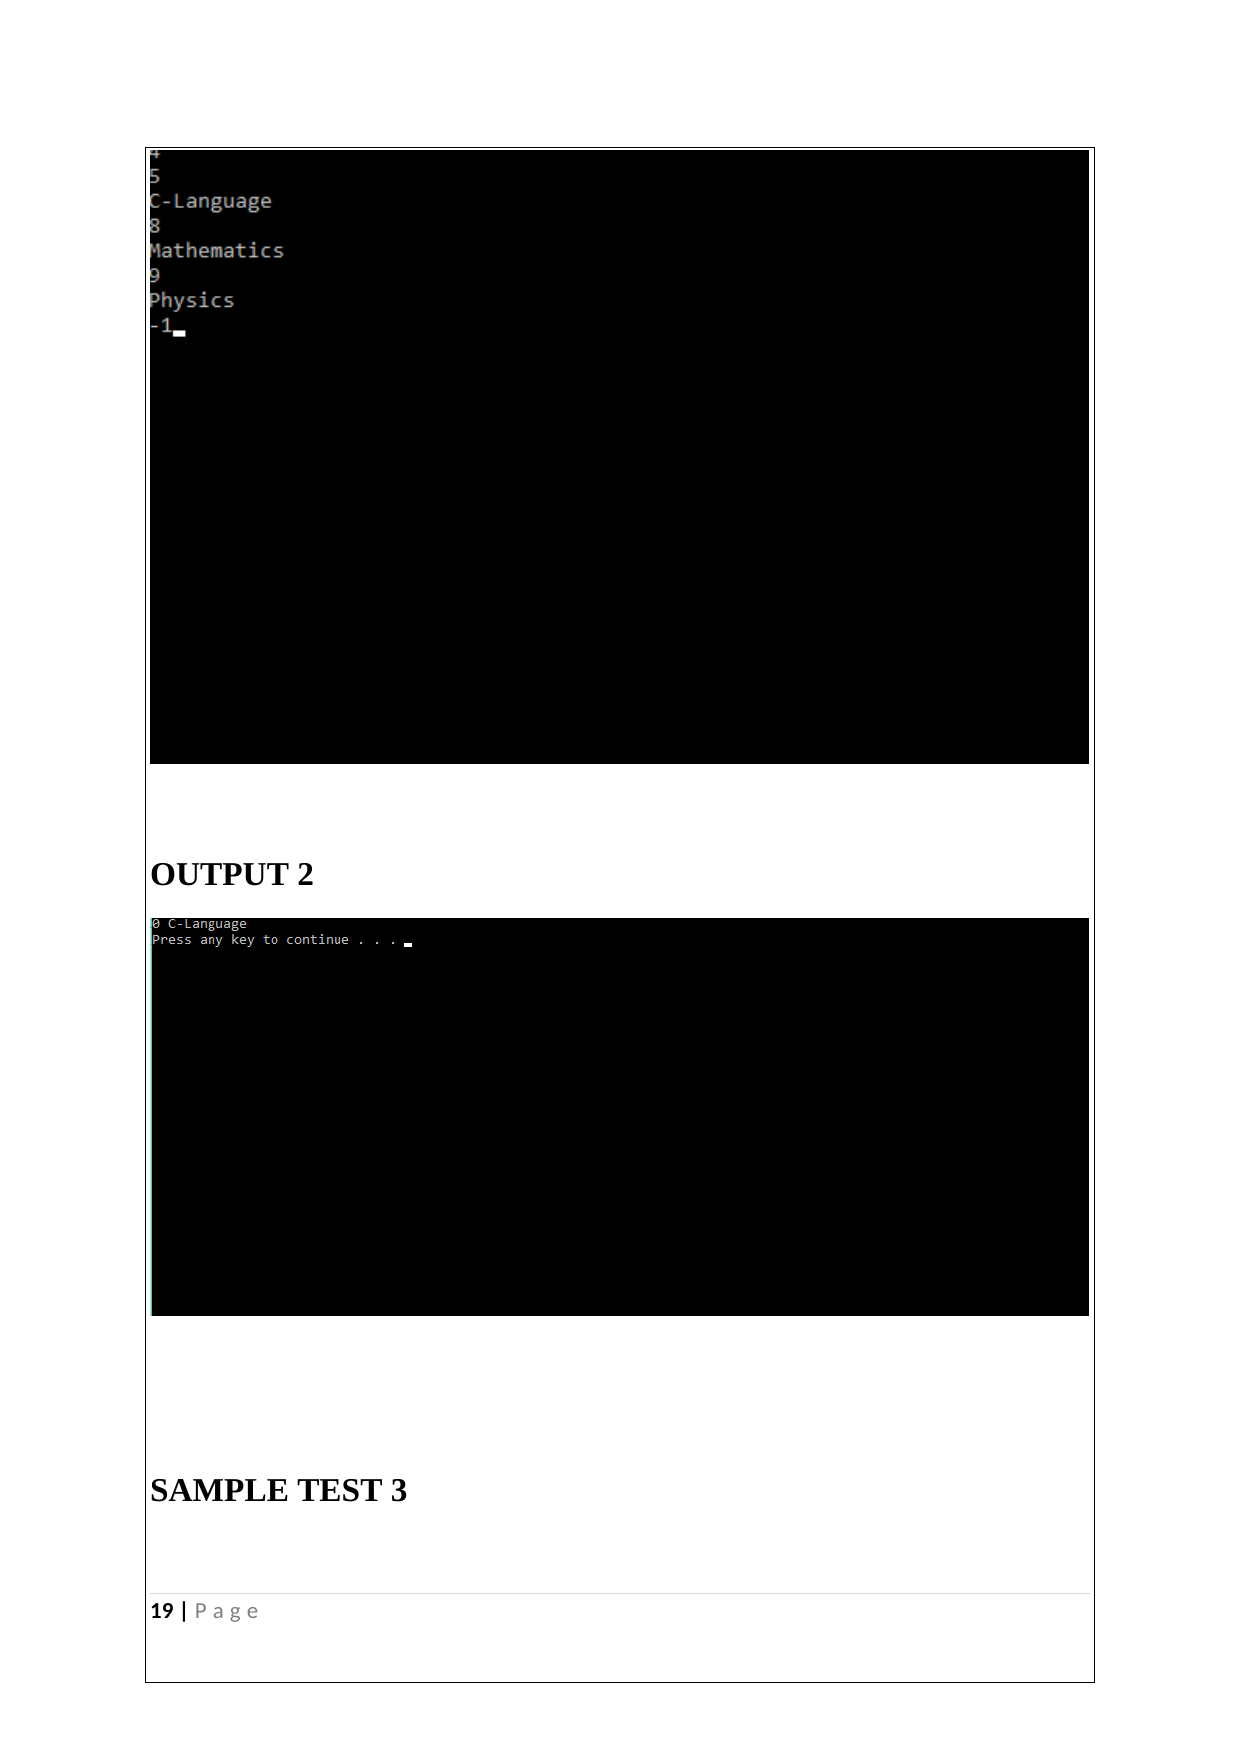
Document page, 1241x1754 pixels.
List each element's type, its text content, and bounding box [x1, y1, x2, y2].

text SAMPLE TEST 3 [150, 1471, 1090, 1509]
picture [150, 150, 1089, 764]
picture [150, 918, 1089, 1316]
text OUTPUT 2 [150, 854, 1090, 892]
